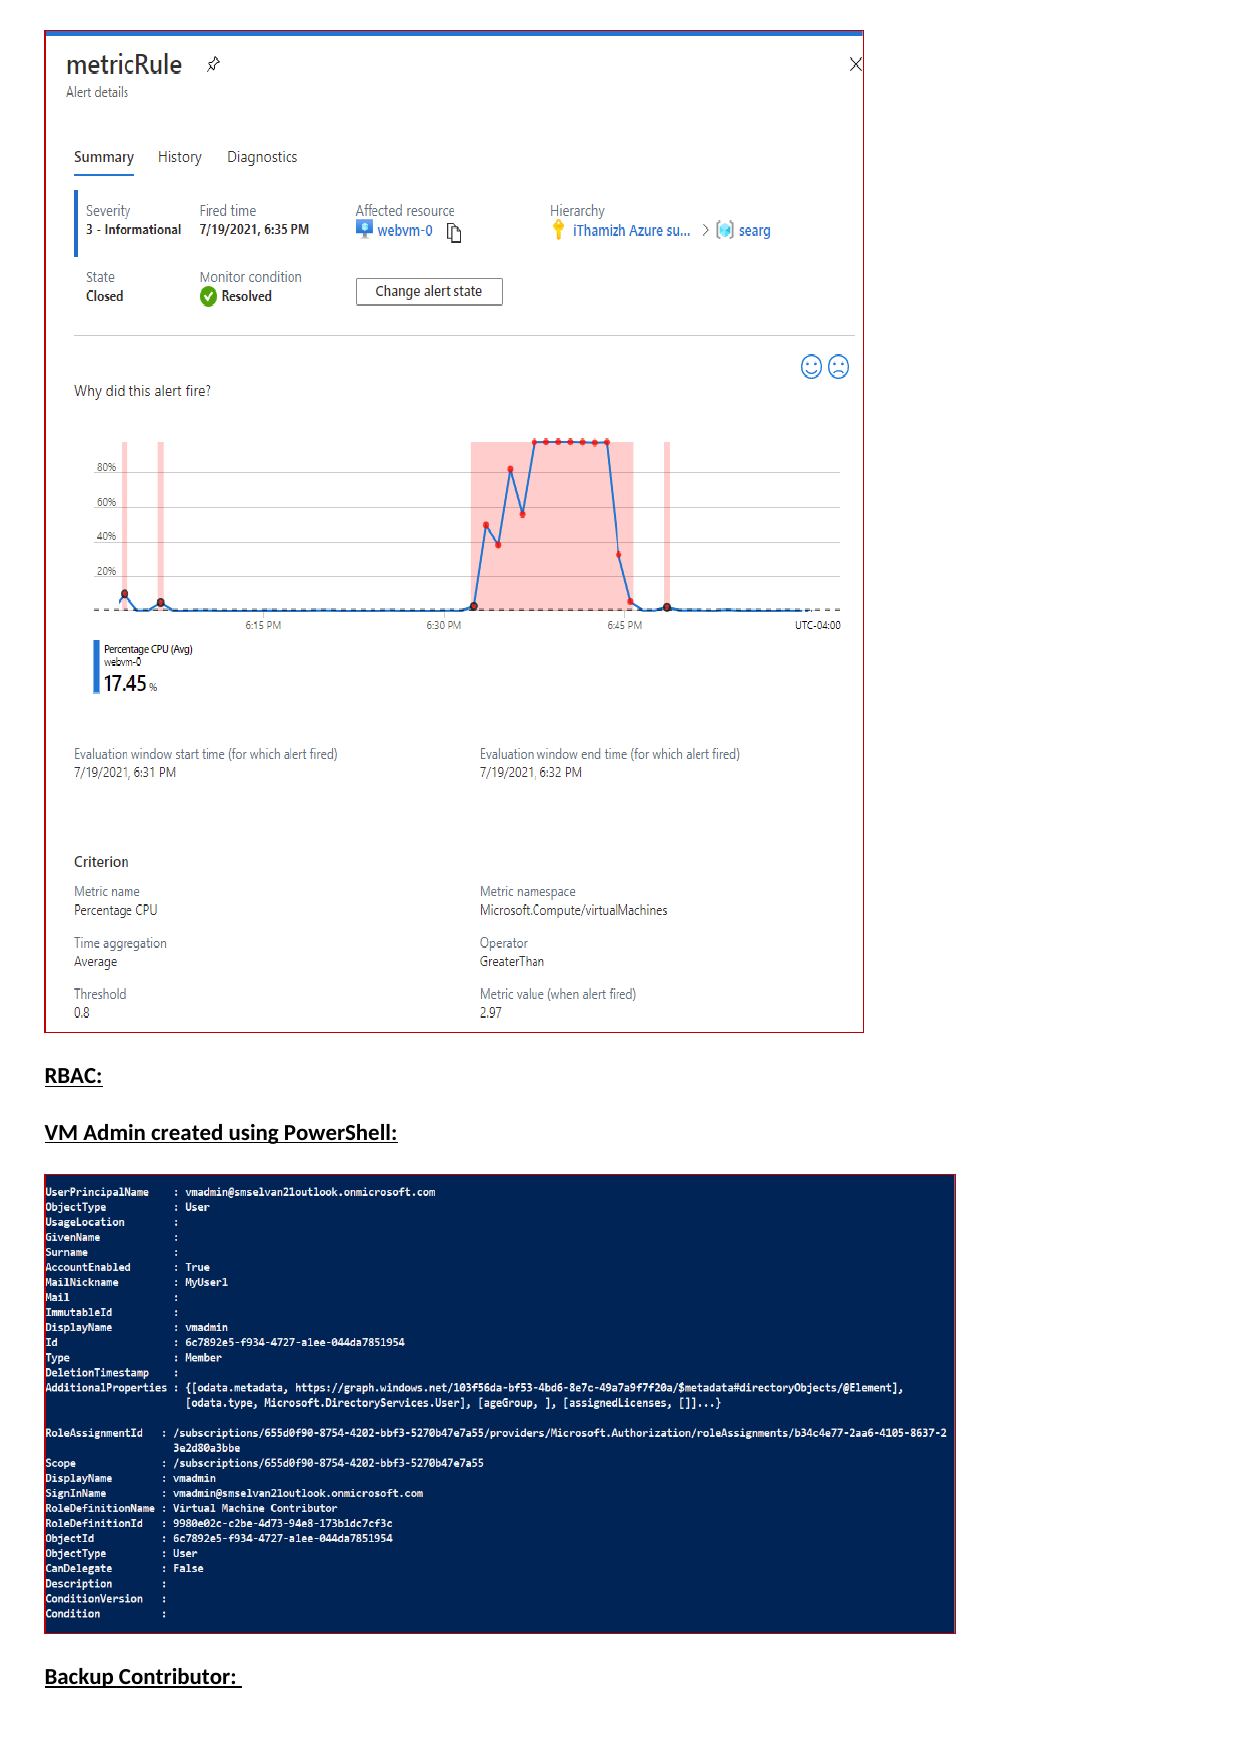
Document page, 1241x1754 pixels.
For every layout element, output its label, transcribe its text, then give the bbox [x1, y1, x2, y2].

text Backup Contributor: [44, 1662, 1181, 1690]
text RBAC: [44, 1062, 1181, 1089]
picture [46, 1175, 955, 1633]
text VM Admin created using PowerShell: [44, 1118, 1181, 1146]
picture [46, 31, 863, 1032]
